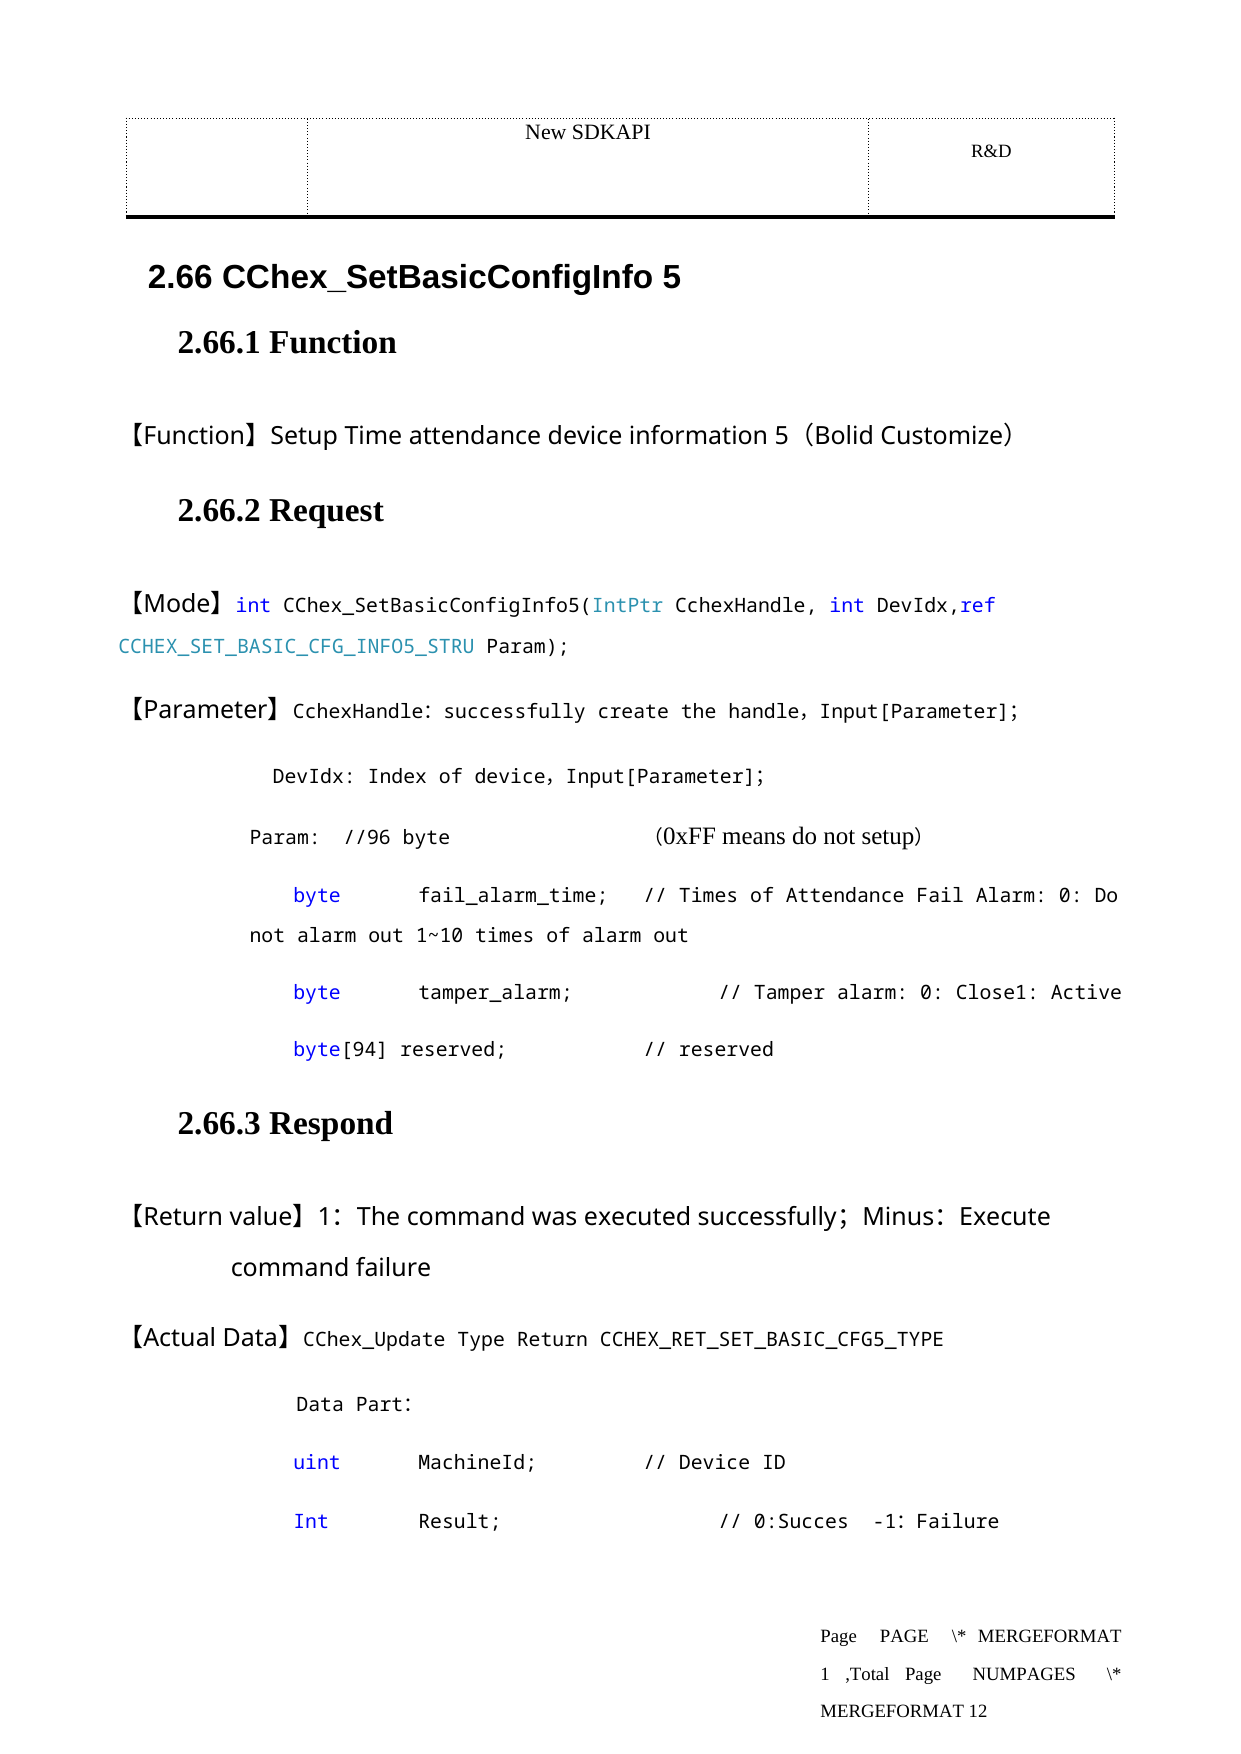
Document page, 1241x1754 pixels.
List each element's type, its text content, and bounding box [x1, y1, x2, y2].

subtitle 2.66 CChex_SetBasicConfigInfo 5 [133, 257, 1122, 295]
text byte fail_alarm_time; // Times of Attendance Fail Alarm: 0: Do not alarm out 1~10 times of alarm out [249, 881, 1122, 948]
subtitle 2.66.1 Function [148, 322, 1122, 361]
text DevIdx: Index of device，Input[Parameter]； [118, 761, 1122, 790]
subtitle 2.66.3 Respond [148, 1103, 1122, 1142]
text 【Return value】1：The command was executed successfully；Minus：Execute command failure [118, 1197, 1122, 1284]
text Data Part： [118, 1388, 1122, 1417]
text 【Parameter】CchexHandle：successfully create the handle，Input[Parameter]； [118, 690, 1122, 726]
text 【Mode】int CChex_SetBasicConfigInfo5(IntPtr CchexHandle, int DevIdx,ref CCHEX_SET_BASIC_CFG_INFO5_STRU Param); [118, 583, 1122, 660]
text 【Actual Data】CChex_Update Type Return CCHEX_RET_SET_BASIC_CFG5_TYPE [118, 1317, 1122, 1354]
text Param: //96 byte （0xFF means do not setup） [206, 821, 1122, 850]
text uint MachineId; // Device ID [249, 1448, 1122, 1475]
text byte[94] reserved; // reserved [249, 1036, 1122, 1063]
text 【Function】Setup Time attendance device information 5（Bolid Customize） [118, 416, 1122, 452]
subtitle 2.66.2 Request [148, 490, 1122, 528]
text byte tamper_alarm; // Tamper alarm: 0: Close1: Active [249, 979, 1122, 1006]
text Int Result; // 0:Succes -1：Failure [249, 1505, 1122, 1534]
